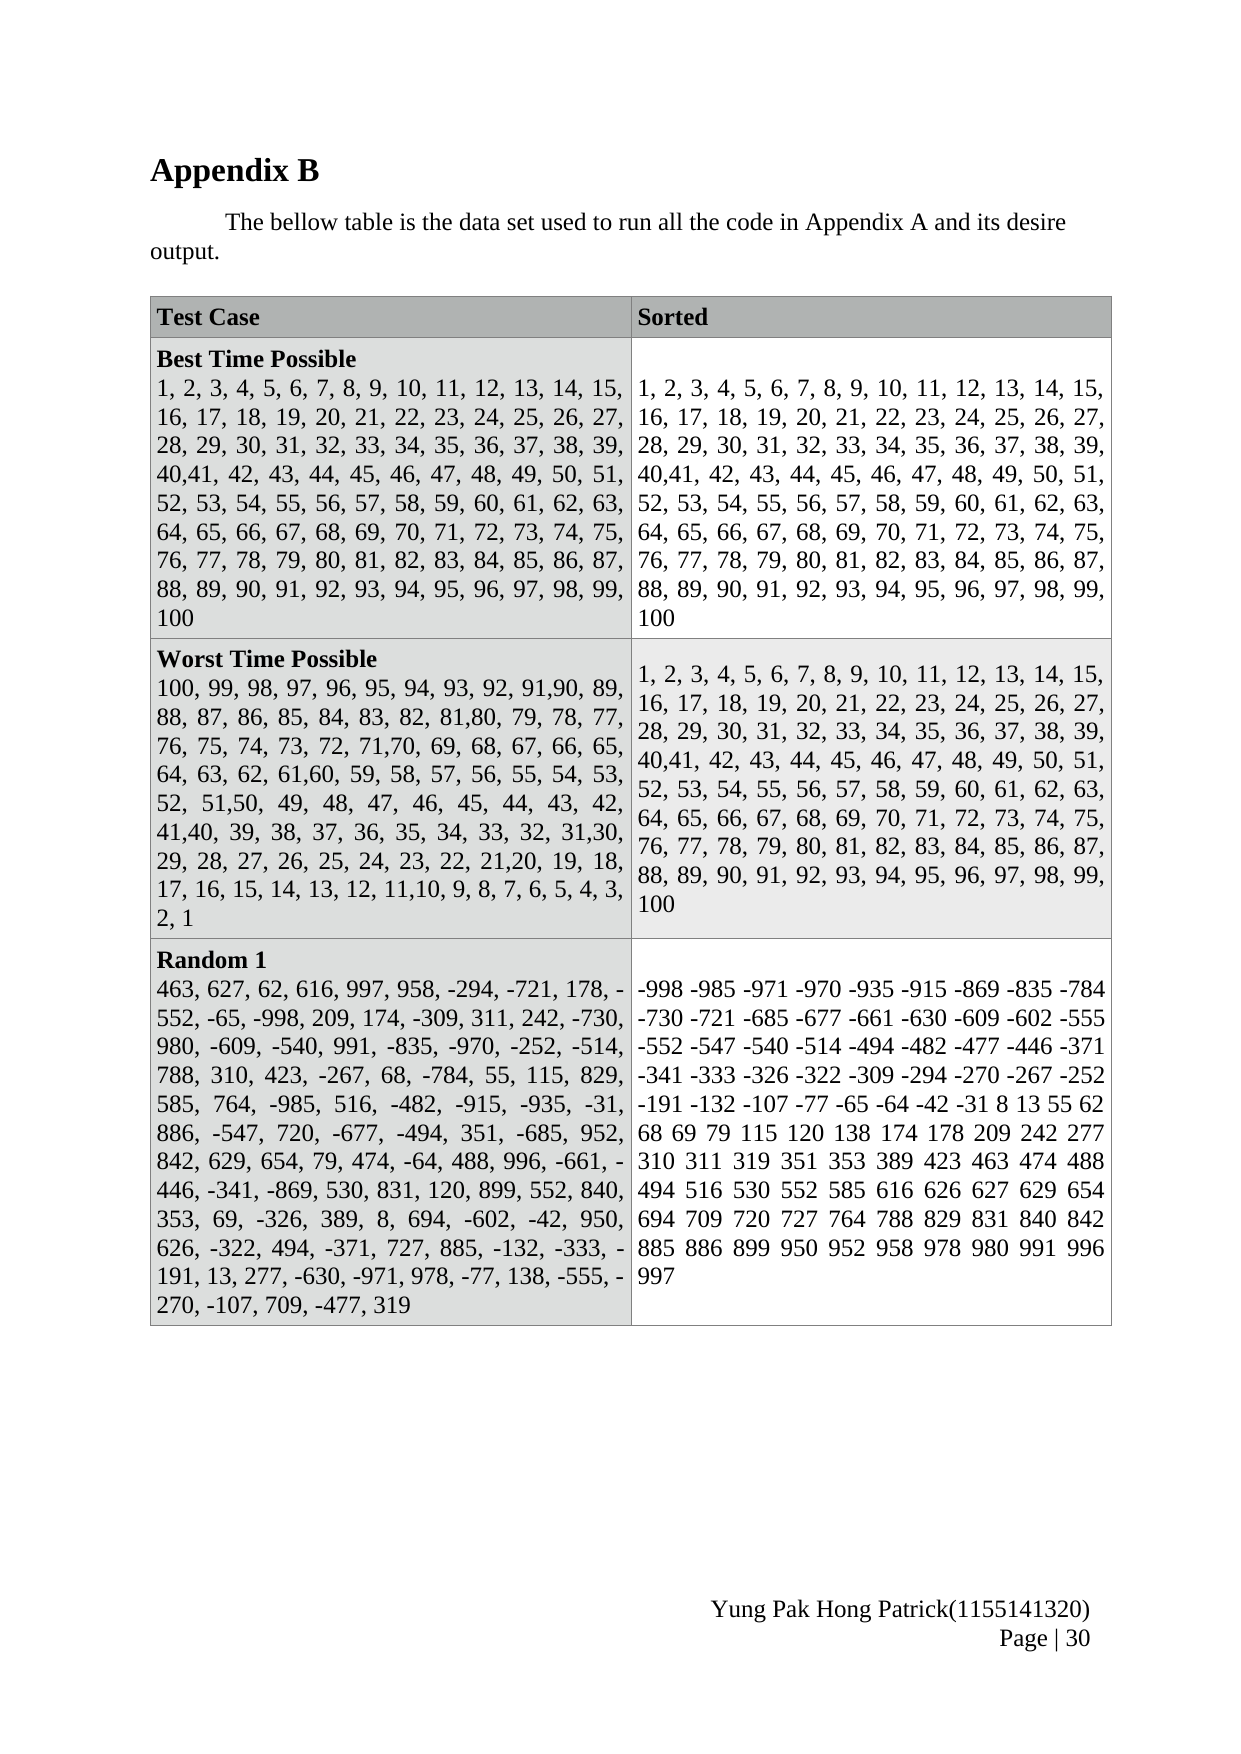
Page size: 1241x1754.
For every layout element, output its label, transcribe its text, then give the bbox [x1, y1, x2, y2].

table_cell Best Time Possible 1, 2, 3, 4, 5, 6, 7, 8, 9, 10, 11, 12, 13, 14, 15, 16, 17, 18, 19, 20, 21, 22, 23, 24, 25, 26, 27, 28, 29, 30, 31, 32, 33, 34, 35, 36, 37, 38, 39, 40,41, 42, 43, 44, 45, 46, 47, 48, 49, 50, 51, 52, 53, 54, 55, 56, 57, 58, 59, 60, 61, 62, 63, 64, 65, 66, 67, 68, 69, 70, 71, 72, 73, 74, 75, 76, 77, 78, 79, 80, 81, 82, 83, 84, 85, 86, 87, 88, 89, 90, 91, 92, 93, 94, 95, 96, 97, 98, 99, 100 [151, 338, 631, 638]
table_header Sorted [632, 297, 1111, 337]
table_cell 1, 2, 3, 4, 5, 6, 7, 8, 9, 10, 11, 12, 13, 14, 15, 16, 17, 18, 19, 20, 21, 22, 23, 24, 25, 26, 27, 28, 29, 30, 31, 32, 33, 34, 35, 36, 37, 38, 39, 40,41, 42, 43, 44, 45, 46, 47, 48, 49, 50, 51, 52, 53, 54, 55, 56, 57, 58, 59, 60, 61, 62, 63, 64, 65, 66, 67, 68, 69, 70, 71, 72, 73, 74, 75, 76, 77, 78, 79, 80, 81, 82, 83, 84, 85, 86, 87, 88, 89, 90, 91, 92, 93, 94, 95, 96, 97, 98, 99, 100 [632, 338, 1111, 638]
table_cell -998 -985 -971 -970 -935 -915 -869 -835 -784 -730 -721 -685 -677 -661 -630 -609 -602 -555 -552 -547 -540 -514 -494 -482 -477 -446 -371 -341 -333 -326 -322 -309 -294 -270 -267 -252 -191 -132 -107 -77 -65 -64 -42 -31 8 13 55 62 68 69 79 115 120 138 174 178 209 242 277 310 311 319 351 353 389 423 463 474 488 494 516 530 552 585 616 626 627 629 654 694 709 720 727 764 788 829 831 840 842 885 886 899 950 952 958 978 980 991 996 997 [632, 939, 1111, 1325]
table_cell Random 1 463, 627, 62, 616, 997, 958, -294, -721, 178, -552, -65, -998, 209, 174, -309, 311, 242, -730, 980, -609, -540, 991, -835, -970, -252, -514, 788, 310, 423, -267, 68, -784, 55, 115, 829, 585, 764, -985, 516, -482, -915, -935, -31, 886, -547, 720, -677, -494, 351, -685, 952, 842, 629, 654, 79, 474, -64, 488, 996, -661, -446, -341, -869, 530, 831, 120, 899, 552, 840, 353, 69, -326, 389, 8, 694, -602, -42, 950, 626, -322, 494, -371, 727, 885, -132, -333, -191, 13, 277, -630, -971, 978, -77, 138, -555, -270, -107, 709, -477, 319 [151, 939, 631, 1325]
table_cell Worst Time Possible 100, 99, 98, 97, 96, 95, 94, 93, 92, 91,90, 89, 88, 87, 86, 85, 84, 83, 82, 81,80, 79, 78, 77, 76, 75, 74, 73, 72, 71,70, 69, 68, 67, 66, 65, 64, 63, 62, 61,60, 59, 58, 57, 56, 55, 54, 53, 52, 51,50, 49, 48, 47, 46, 45, 44, 43, 42, 41,40, 39, 38, 37, 36, 35, 34, 33, 32, 31,30, 29, 28, 27, 26, 25, 24, 23, 22, 21,20, 19, 18, 17, 16, 15, 14, 13, 12, 11,10, 9, 8, 7, 6, 5, 4, 3, 2, 1 [151, 639, 631, 938]
text Appendix B [150, 150, 1090, 188]
table_header Test Case [151, 297, 631, 337]
table_cell 1, 2, 3, 4, 5, 6, 7, 8, 9, 10, 11, 12, 13, 14, 15, 16, 17, 18, 19, 20, 21, 22, 23, 24, 25, 26, 27, 28, 29, 30, 31, 32, 33, 34, 35, 36, 37, 38, 39, 40,41, 42, 43, 44, 45, 46, 47, 48, 49, 50, 51, 52, 53, 54, 55, 56, 57, 58, 59, 60, 61, 62, 63, 64, 65, 66, 67, 68, 69, 70, 71, 72, 73, 74, 75, 76, 77, 78, 79, 80, 81, 82, 83, 84, 85, 86, 87, 88, 89, 90, 91, 92, 93, 94, 95, 96, 97, 98, 99, 100 [632, 639, 1111, 938]
text The bellow table is the data set used to run all the code in Appendix A and its desire output. [150, 207, 1090, 265]
